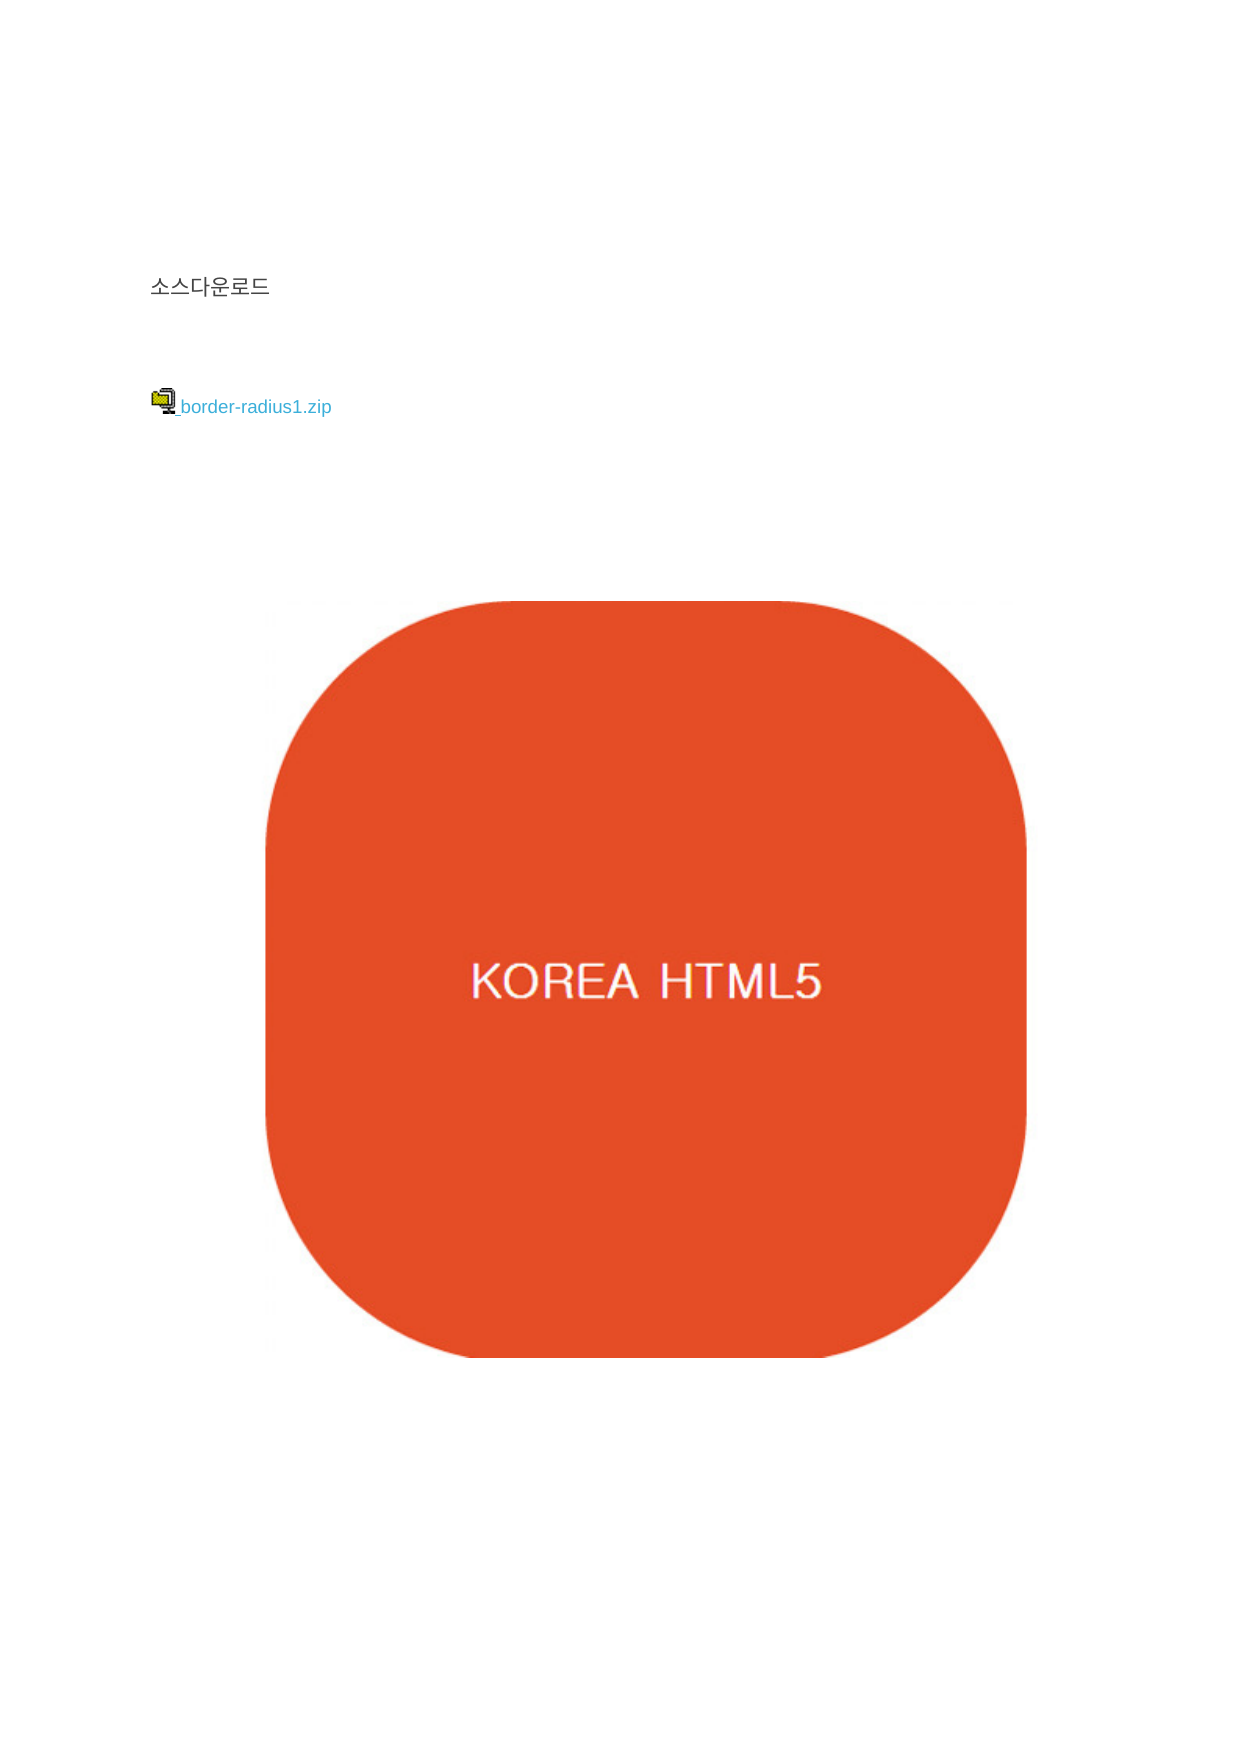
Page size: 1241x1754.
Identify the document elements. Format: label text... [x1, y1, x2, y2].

text 소스다운로드 [150, 270, 1090, 302]
picture [150, 601, 1163, 1358]
text border-radius1.zip [150, 388, 1090, 422]
picture [150, 388, 176, 414]
